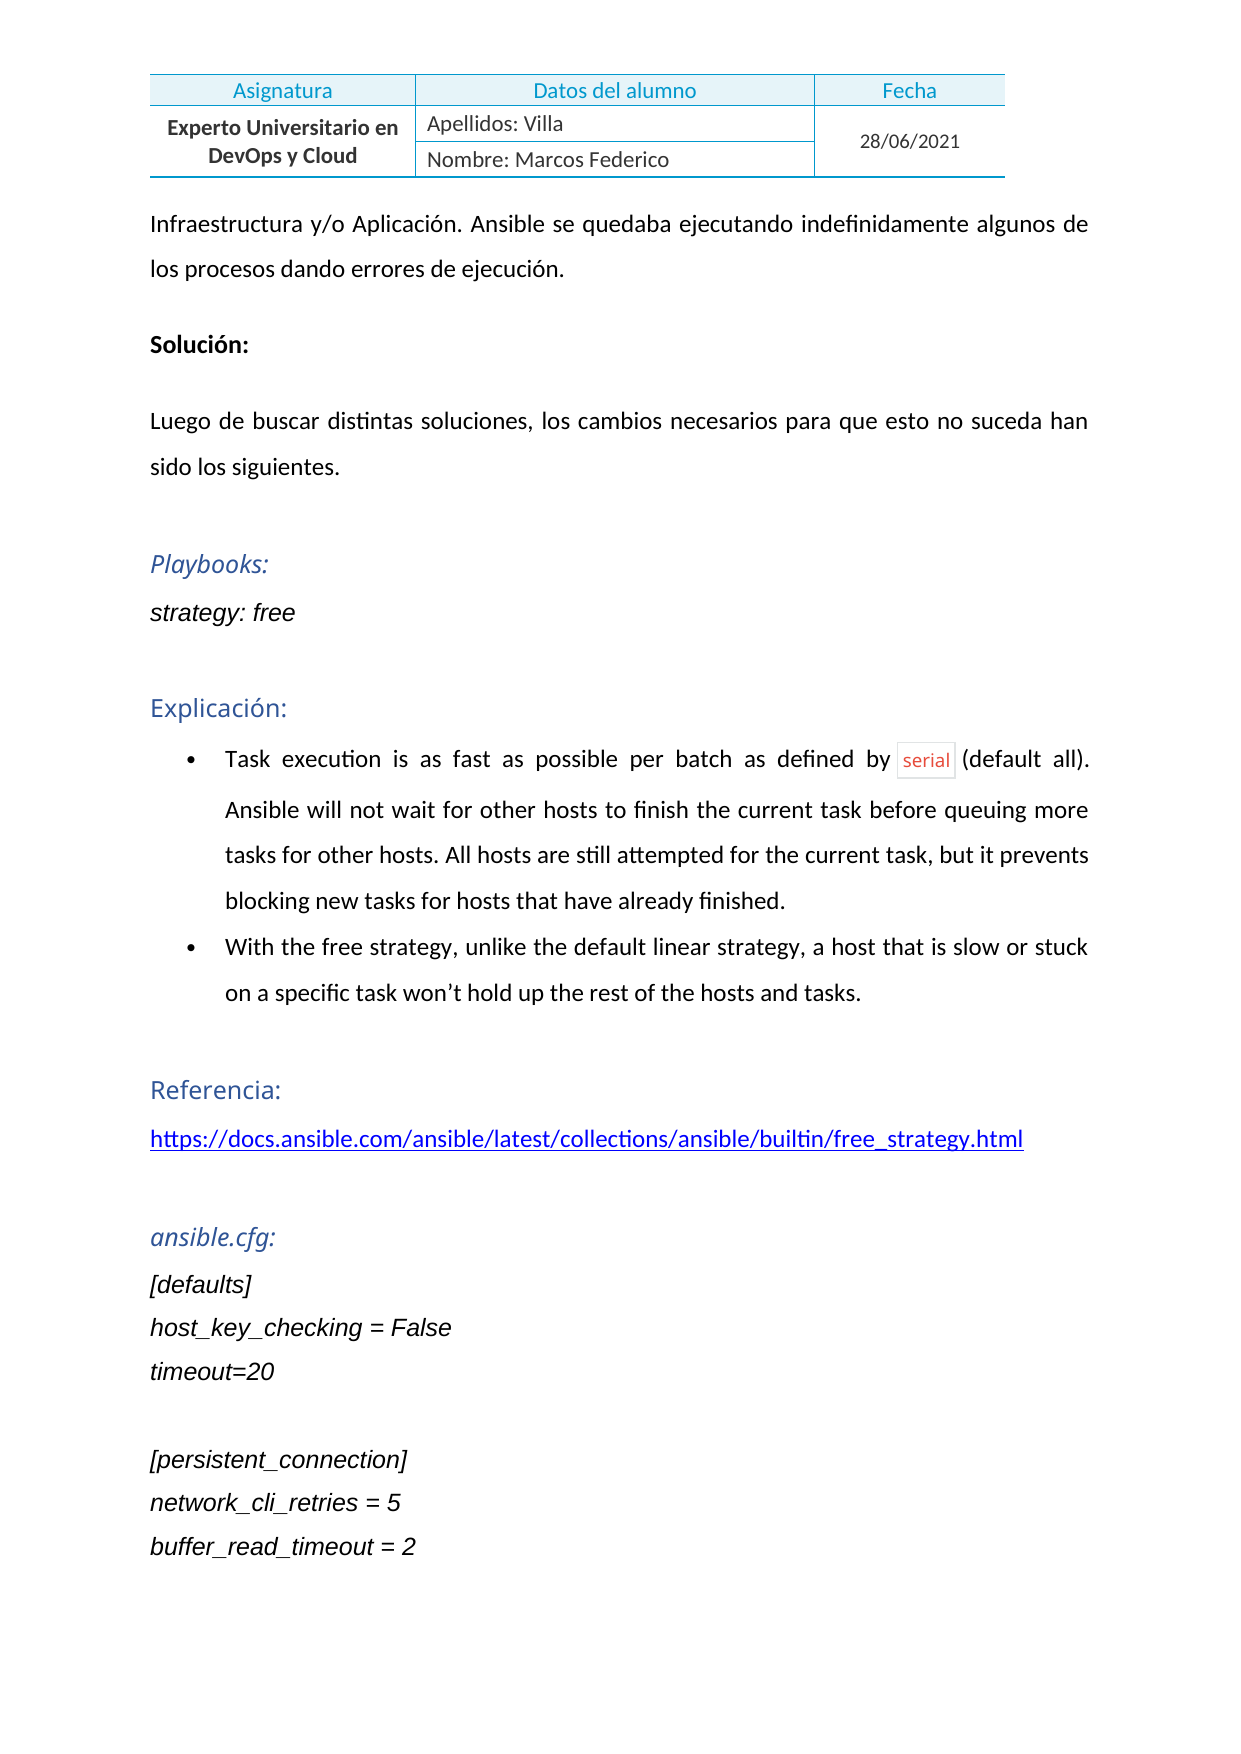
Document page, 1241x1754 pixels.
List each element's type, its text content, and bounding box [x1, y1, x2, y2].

text timeout=20 [150, 1356, 1090, 1385]
text https://docs.ansible.com/ansible/latest/collections/ansible/builtin/free_strategy.html [150, 1123, 1090, 1154]
subtitle Referencia: [150, 1072, 1090, 1107]
subtitle Solución: [150, 328, 1090, 360]
text host_key_checking = False [150, 1313, 1090, 1342]
text Luego de buscar distintas soluciones, los cambios necesarios para que esto no suceda han sido los siguientes. [150, 405, 1090, 482]
text strategy: free [150, 598, 1090, 626]
text [defaults] [150, 1270, 1090, 1299]
subtitle ansible.cfg: [150, 1219, 1090, 1253]
subtitle Explicación: [150, 691, 1090, 725]
list With the free strategy, unlike the default linear strategy, a host that is slow or stuck on a specific task won’t hold up the rest of the hosts and tasks. [187, 931, 1090, 1007]
text network_cli_retries = 5 [150, 1488, 1090, 1517]
subtitle Playbooks: [150, 547, 1090, 581]
list Task execution is as fast as possible per batch as defined by serial (default all). Ansible will not wait for other hosts to finish the current task before queuing more tasks for other hosts. All hosts are still attempted for the current task, but it prevents blocking new tasks for hosts that have already finished. [187, 742, 1090, 916]
text buffer_read_timeout = 2 [150, 1532, 1090, 1560]
text [persistent_connection] [150, 1445, 1090, 1474]
